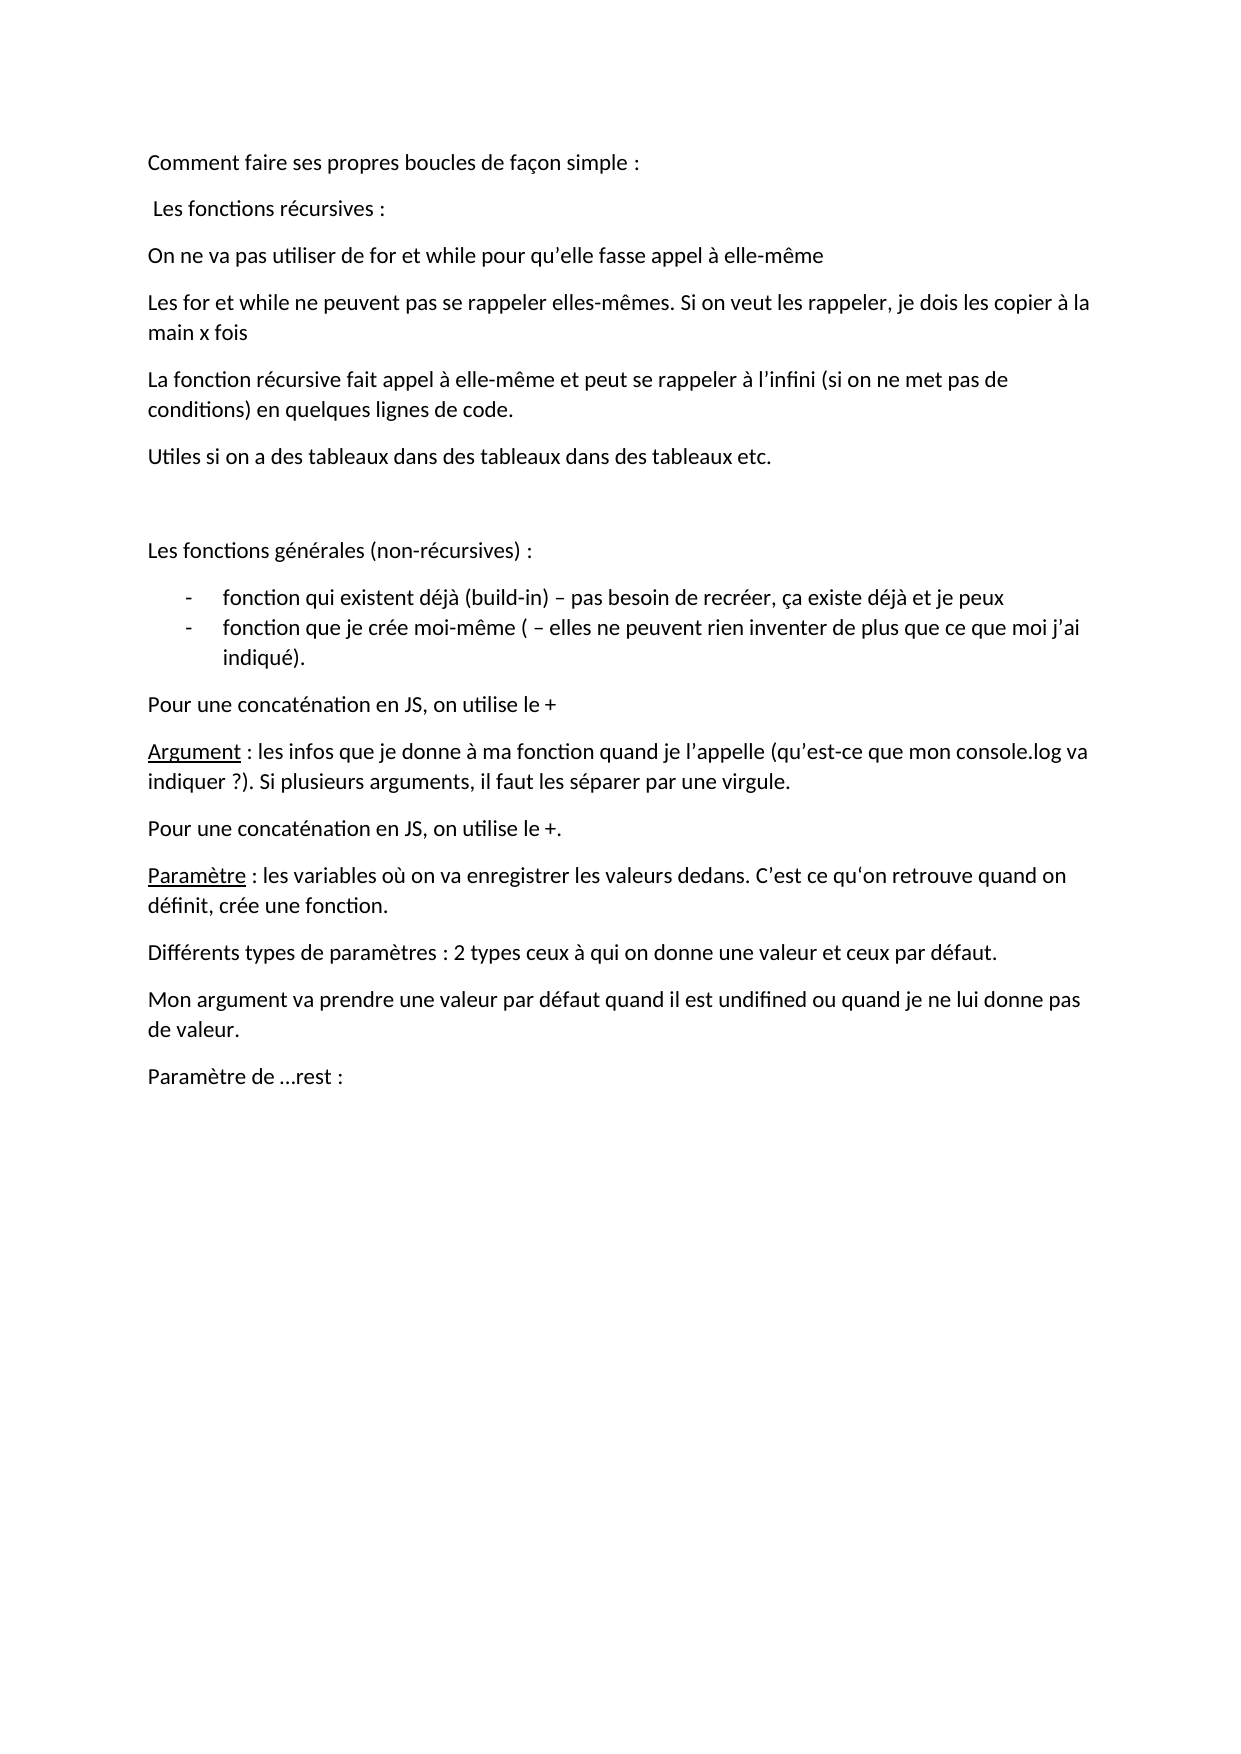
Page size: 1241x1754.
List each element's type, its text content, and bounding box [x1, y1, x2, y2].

text Utiles si on a des tableaux dans des tableaux dans des tableaux etc. [148, 442, 1093, 470]
text Comment faire ses propres boucles de façon simple : [148, 148, 1093, 176]
text Paramètre de …rest : [148, 1062, 1093, 1090]
text On ne va pas utiliser de for et while pour qu’elle fasse appel à elle-même [148, 241, 1093, 269]
text Différents types de paramètres : 2 types ceux à qui on donne une valeur et ceux par défaut. [148, 938, 1093, 966]
text Mon argument va prendre une valeur par défaut quand il est undifined ou quand je ne lui donne pas de valeur. [148, 985, 1093, 1043]
text La fonction récursive fait appel à elle-même et peut se rappeler à l’infini (si on ne met pas de conditions) en quelques lignes de code. [148, 365, 1093, 423]
text Les fonctions récursives : [148, 194, 1093, 222]
list fonction que je crée moi-même ( – elles ne peuvent rien inventer de plus que ce que moi j’ai indiqué). [185, 613, 1093, 671]
text Pour une concaténation en JS, on utilise le +. [148, 814, 1093, 842]
text Les fonctions générales (non-récursives) : [148, 536, 1093, 564]
text Pour une concaténation en JS, on utilise le + [148, 690, 1093, 718]
text Argument : les infos que je donne à ma fonction quand je l’appelle (qu’est-ce que mon console.log va indiquer ?). Si plusieurs arguments, il faut les séparer par une virgule. [148, 737, 1093, 795]
text Paramètre : les variables où on va enregistrer les valeurs dedans. C’est ce qu‘on retrouve quand on définit, crée une fonction. [148, 861, 1093, 919]
list fonction qui existent déjà (build-in) – pas besoin de recréer, ça existe déjà et je peux [185, 583, 1093, 611]
text Les for et while ne peuvent pas se rappeler elles-mêmes. Si on veut les rappeler, je dois les copier à la main x fois [148, 288, 1093, 346]
